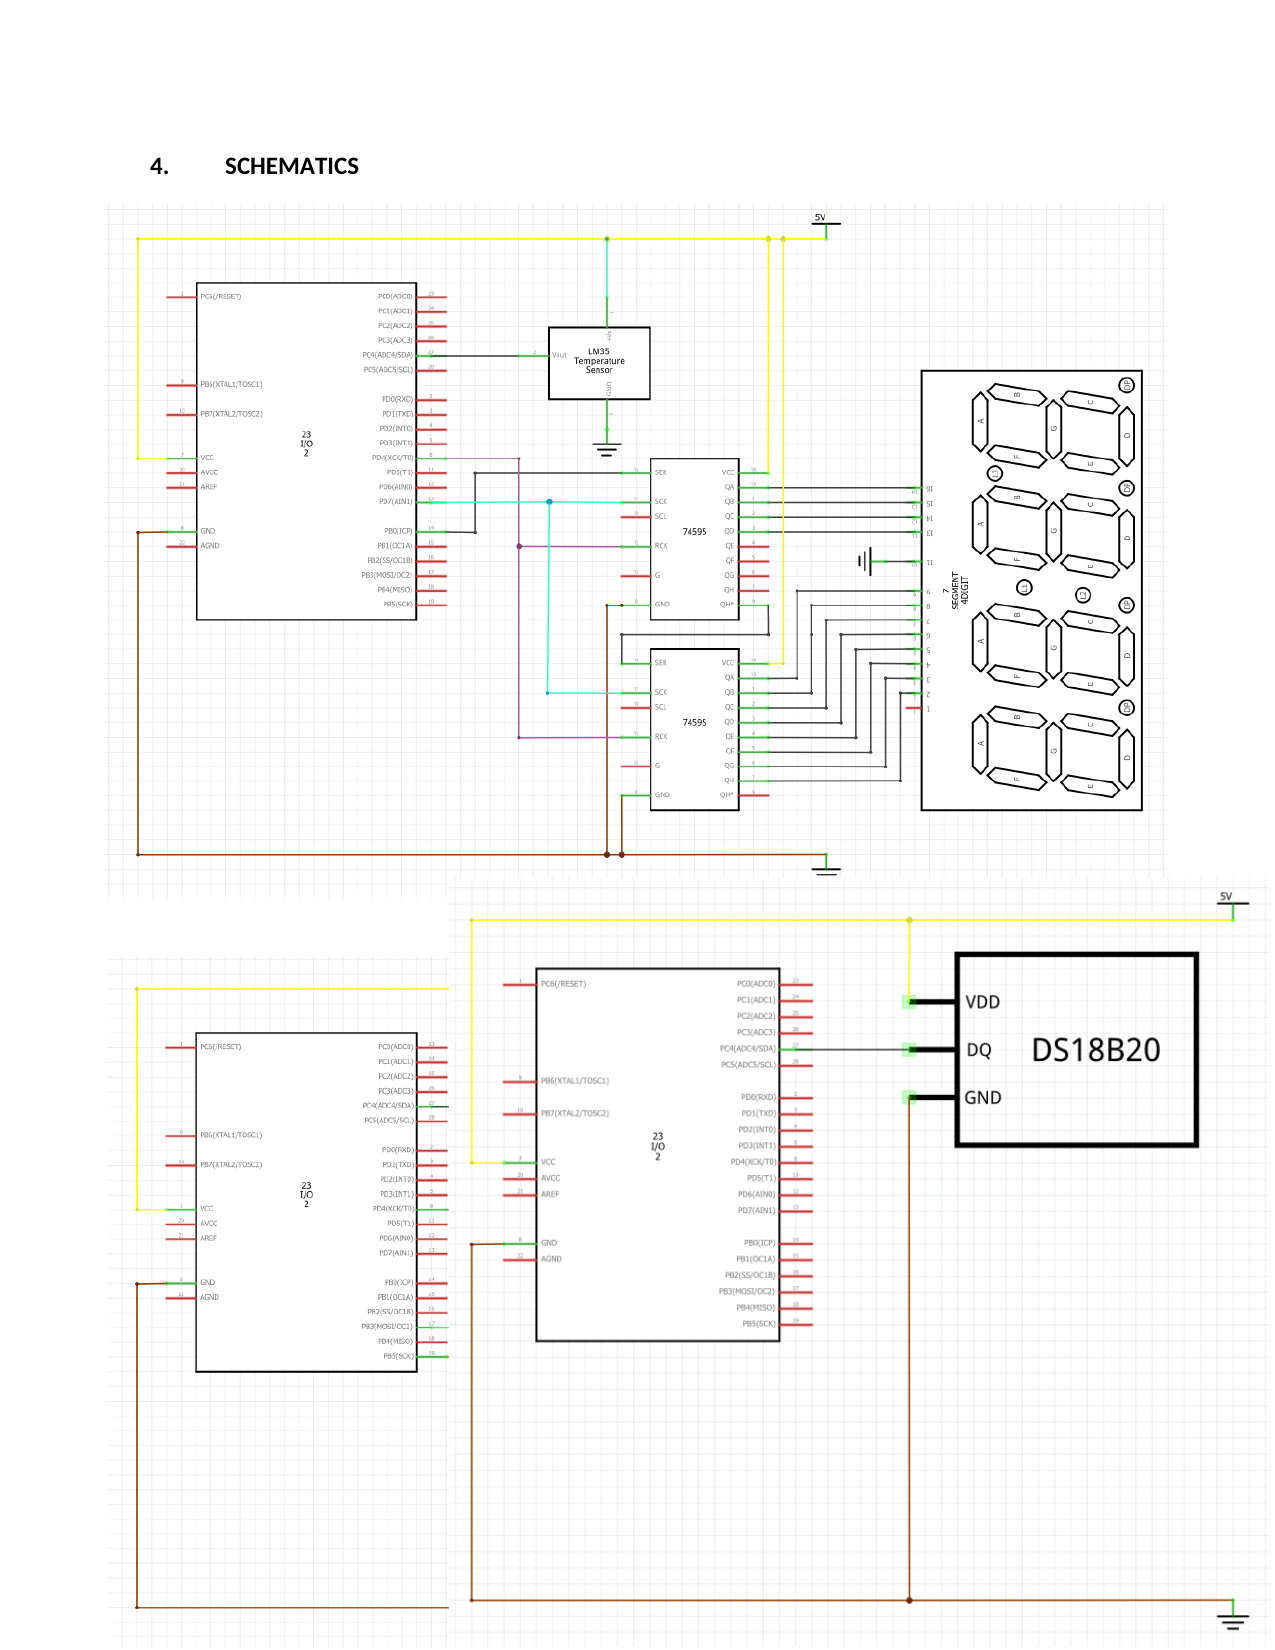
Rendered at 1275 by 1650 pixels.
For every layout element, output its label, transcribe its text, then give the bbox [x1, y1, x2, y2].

list SCHEMATICS [150, 150, 1125, 181]
picture [104, 204, 1271, 1648]
